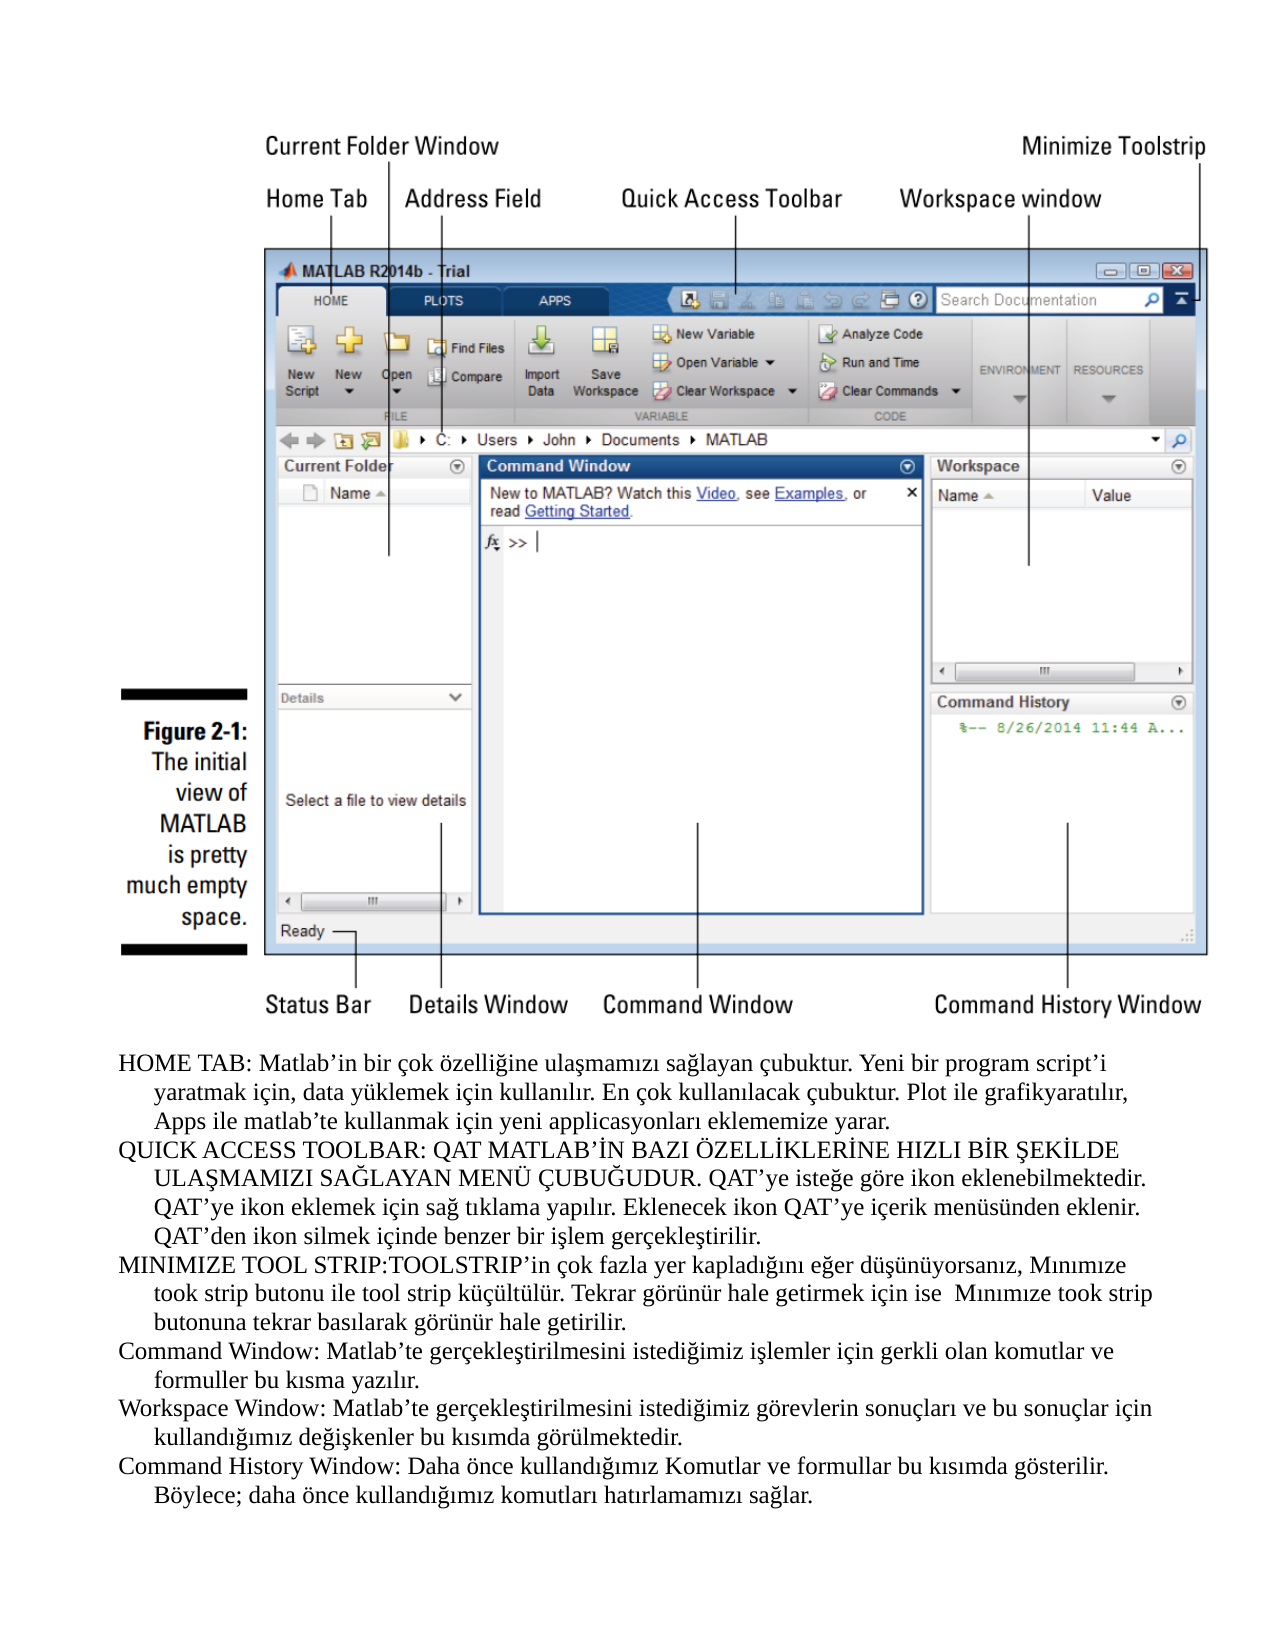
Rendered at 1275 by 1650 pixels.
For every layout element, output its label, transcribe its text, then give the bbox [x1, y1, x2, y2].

text Command History Window: Daha önce kullandığımız Komutlar ve formullar bu kısımda gösterilir. Böylece; daha önce kullandığımız komutları hatırlamamızı sağlar. [118, 1451, 1157, 1508]
text Command Window: Matlab’te gerçekleştirilmesini istediğimiz işlemler için gerkli olan komutlar ve formuller bu kısma yazılır. [118, 1336, 1157, 1393]
picture [118, 118, 1222, 1049]
text HOME TAB: Matlab’in bir çok özelliğine ulaşmamızı sağlayan çubuktur. Yeni bir program script’i yaratmak için, data yüklemek için kullanılır. En çok kullanılacak çubuktur. Plot ile grafikyaratılır, Apps ile matlab’te kullanmak için yeni applicasyonları eklememize yarar. [118, 1049, 1157, 1135]
text Workspace Window: Matlab’te gerçekleştirilmesini istediğimiz görevlerin sonuçları ve bu sonuçlar için kullandığımız değişkenler bu kısımda görülmektedir. [118, 1393, 1157, 1451]
text MINIMIZE TOOL STRIP:TOOLSTRIP’in çok fazla yer kapladığını eğer düşünüyorsanız, Mınımıze took strip butonu ile tool strip küçültülür. Tekrar görünür hale getirmek için ise Mınımıze took strip butonuna tekrar basılarak görünür hale getirilir. [118, 1250, 1157, 1336]
text QUICK ACCESS TOOLBAR: QAT MATLAB’İN BAZI ÖZELLİKLERİNE HIZLI BİR ŞEKİLDE ULAŞMAMIZI SAĞLAYAN MENÜ ÇUBUĞUDUR. QAT’ye isteğe göre ikon eklenebilmektedir. QAT’ye ikon eklemek için sağ tıklama yapılır. Eklenecek ikon QAT’ye içerik menüsünden eklenir. QAT’den ikon silmek içinde benzer bir işlem gerçekleştirilir. [118, 1135, 1157, 1250]
